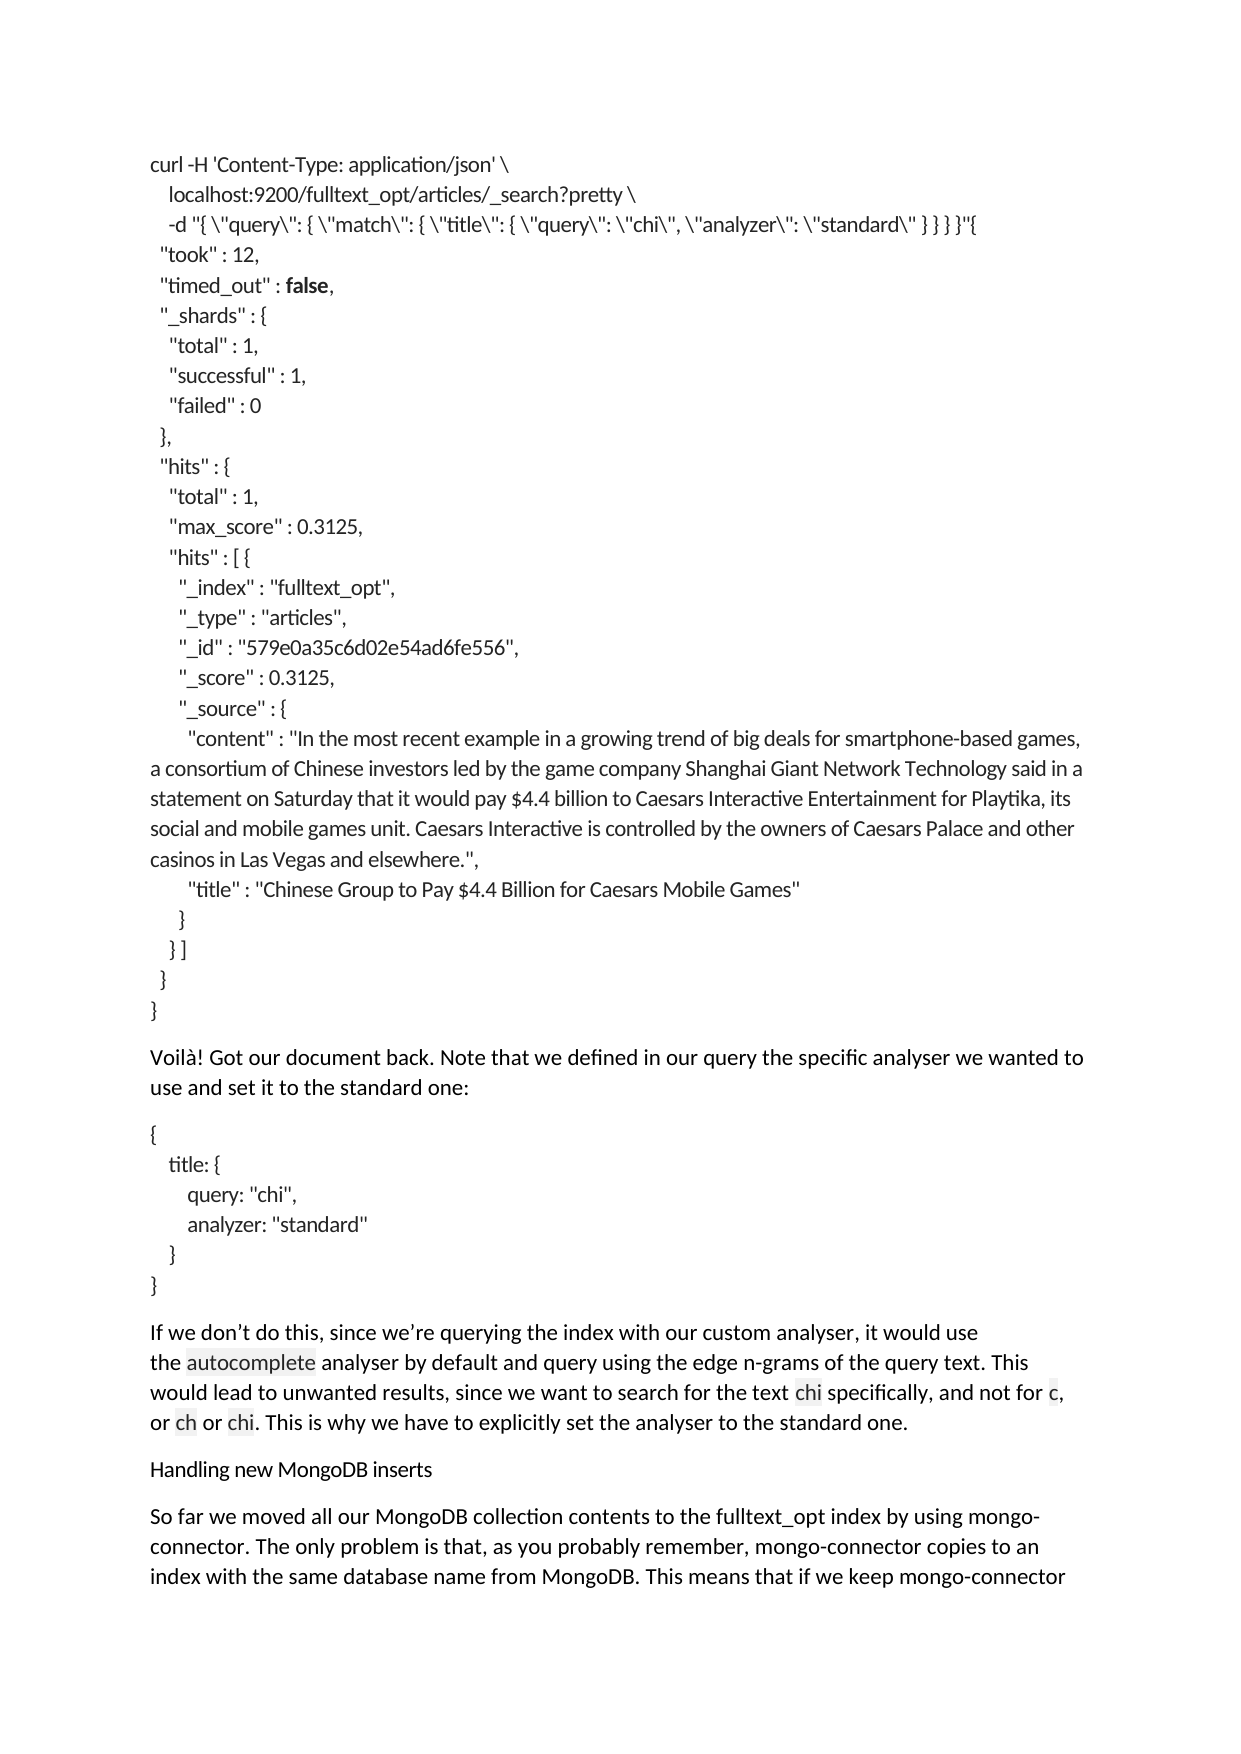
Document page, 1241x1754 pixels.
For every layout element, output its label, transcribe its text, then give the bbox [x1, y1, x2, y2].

text If we don’t do this, since we’re querying the index with our custom analyser, it would use the autocomplete analyser by default and query using the edge n-grams of the query text. This would lead to unwanted results, since we want to search for the text chi specifically, and not for c, or ch or chi. This is why we have to explicitly set the analyser to the standard one. [150, 1318, 1090, 1436]
text curl -H 'Content-Type: application/json' \ localhost:9200/fulltext_opt/articles/_search?pretty \ -d "{ \"query\": { \"match\": { \"title\": { \"query\": \"chi\", \"analyzer\": \"standard\" } } } }"{ "took" : 12, "timed_out" : false, "_shards" : { "total" : 1, "successful" : 1, "failed" : 0 }, "hits" : { "total" : 1, "max_score" : 0.3125, "hits" : [ { "_index" : "fulltext_opt", "_type" : "articles", "_id" : "579e0a35c6d02e54ad6fe556", "_score" : 0.3125, "_source" : { "content" : "In the most recent example in a growing trend of big deals for smartphone-based games, a consortium of Chinese investors led by the game company Shanghai Giant Network Technology said in a statement on Saturday that it would pay $4.4 billion to Caesars Interactive Entertainment for Playtika, its social and mobile games unit. Caesars Interactive is controlled by the owners of Caesars Palace and other casinos in Las Vegas and elsewhere.", "title" : "Chinese Group to Pay $4.4 Billion for Caesars Mobile Games" } } ] } } [150, 150, 1090, 1024]
text { title: { query: "chi", analyzer: "standard" } } [150, 1120, 1090, 1299]
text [150, 1502, 1090, 1591]
text Handling new MongoDB inserts [150, 1455, 1090, 1483]
text Voilà! Got our document back. Note that we defined in our query the specific analyser we wanted to use and set it to the standard one: [150, 1043, 1090, 1101]
